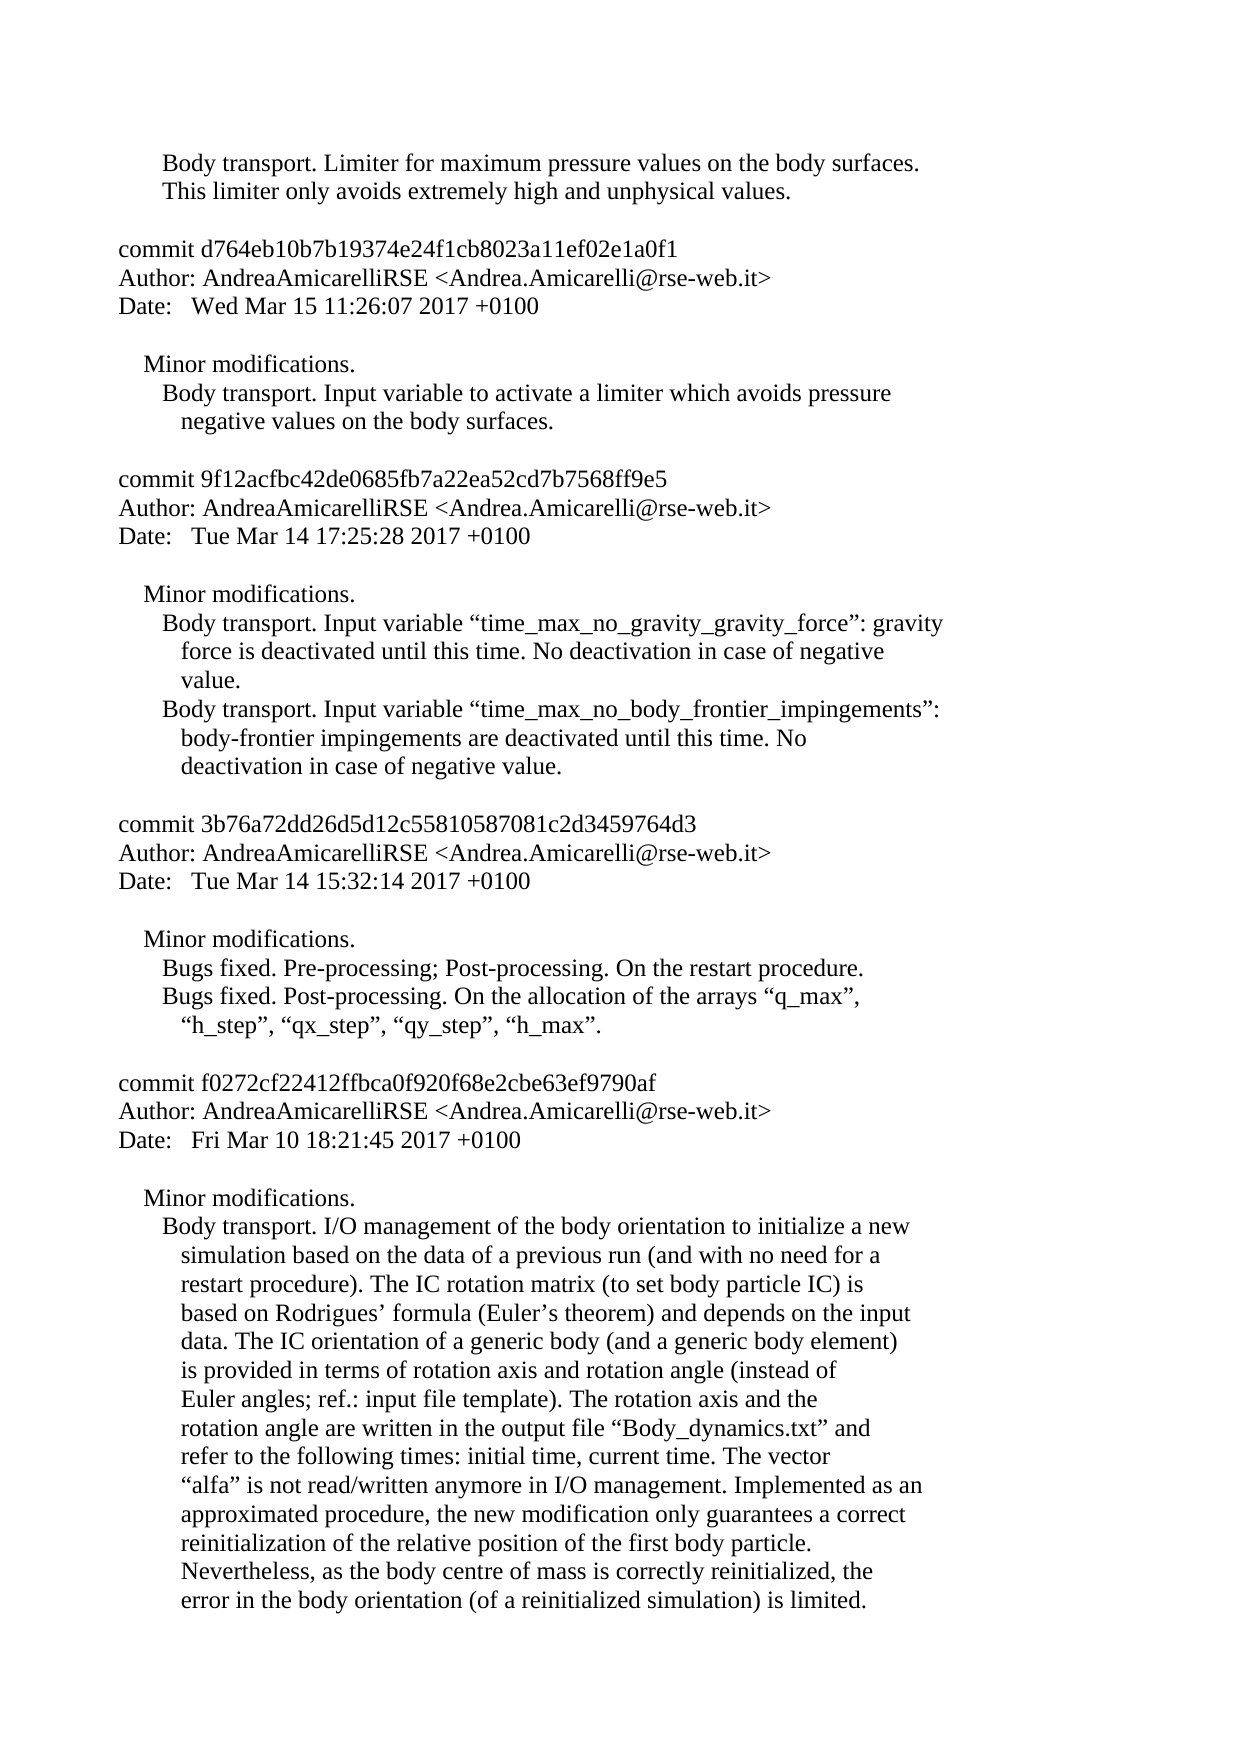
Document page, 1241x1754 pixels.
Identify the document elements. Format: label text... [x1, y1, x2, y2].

text commit 9f12acfbc42de0685fb7a22ea52cd7b7568ff9e5 [118, 464, 1122, 493]
text restart procedure). The IC rotation matrix (to set body particle IC) is [118, 1269, 1122, 1298]
text Body transport. Input variable “time_max_no_gravity_gravity_force”: gravity [118, 608, 1122, 636]
text Date: Tue Mar 14 17:25:28 2017 +0100 [118, 521, 1122, 550]
text This limiter only avoids extremely high and unphysical values. [118, 176, 1122, 205]
text data. The IC orientation of a generic body (and a generic body element) [118, 1326, 1122, 1355]
text Bugs fixed. Pre-processing; Post-processing. On the restart procedure. [118, 953, 1122, 981]
text body-frontier impingements are deactivated until this time. No [118, 723, 1122, 751]
text Body transport. Limiter for maximum pressure values on the body surfaces. [118, 148, 1122, 176]
text Body transport. Input variable “time_max_no_body_frontier_impingements”: [118, 694, 1122, 723]
text Date: Wed Mar 15 11:26:07 2017 +0100 [118, 291, 1122, 320]
text Date: Fri Mar 10 18:21:45 2017 +0100 [118, 1125, 1122, 1154]
text reinitialization of the relative position of the first body particle. [118, 1528, 1122, 1556]
text “h_step”, “qx_step”, “qy_step”, “h_max”. [118, 1010, 1122, 1039]
text deactivation in case of negative value. [118, 751, 1122, 780]
text Body transport. Input variable to activate a limiter which avoids pressure [118, 378, 1122, 406]
text based on Rodrigues’ formula (Euler’s theorem) and depends on the input [118, 1298, 1122, 1326]
text error in the body orientation (of a reinitialized simulation) is limited. [118, 1585, 1122, 1614]
text Euler angles; ref.: input file template). The rotation axis and the [118, 1384, 1122, 1413]
text commit 3b76a72dd26d5d12c55810587081c2d3459764d3 [118, 809, 1122, 838]
text Minor modifications. [118, 349, 1122, 378]
text Date: Tue Mar 14 15:32:14 2017 +0100 [118, 866, 1122, 895]
text commit f0272cf22412ffbca0f920f68e2cbe63ef9790af [118, 1068, 1122, 1096]
text Body transport. I/O management of the body orientation to initialize a new [118, 1211, 1122, 1240]
text Minor modifications. [118, 579, 1122, 608]
text refer to the following times: initial time, current time. The vector [118, 1441, 1122, 1470]
text Bugs fixed. Post-processing. On the allocation of the arrays “q_max”, [118, 981, 1122, 1010]
text simulation based on the data of a previous run (and with no need for a [118, 1240, 1122, 1269]
text rotation angle are written in the output file “Body_dynamics.txt” and [118, 1413, 1122, 1441]
text Author: AndreaAmicarelliRSE <Andrea.Amicarelli@rse-web.it> [118, 838, 1122, 866]
text Author: AndreaAmicarelliRSE <Andrea.Amicarelli@rse-web.it> [118, 493, 1122, 521]
text is provided in terms of rotation axis and rotation angle (instead of [118, 1355, 1122, 1384]
text force is deactivated until this time. No deactivation in case of negative [118, 636, 1122, 665]
text Minor modifications. [118, 1183, 1122, 1211]
text Minor modifications. [118, 924, 1122, 953]
text commit d764eb10b7b19374e24f1cb8023a11ef02e1a0f1 [118, 234, 1122, 263]
text negative values on the body surfaces. [118, 406, 1122, 435]
text approximated procedure, the new modification only guarantees a correct [118, 1499, 1122, 1528]
text “alfa” is not read/written anymore in I/O management. Implemented as an [118, 1470, 1122, 1499]
text Nevertheless, as the body centre of mass is correctly reinitialized, the [118, 1556, 1122, 1585]
text Author: AndreaAmicarelliRSE <Andrea.Amicarelli@rse-web.it> [118, 1096, 1122, 1125]
text Author: AndreaAmicarelliRSE <Andrea.Amicarelli@rse-web.it> [118, 263, 1122, 291]
text value. [118, 665, 1122, 694]
